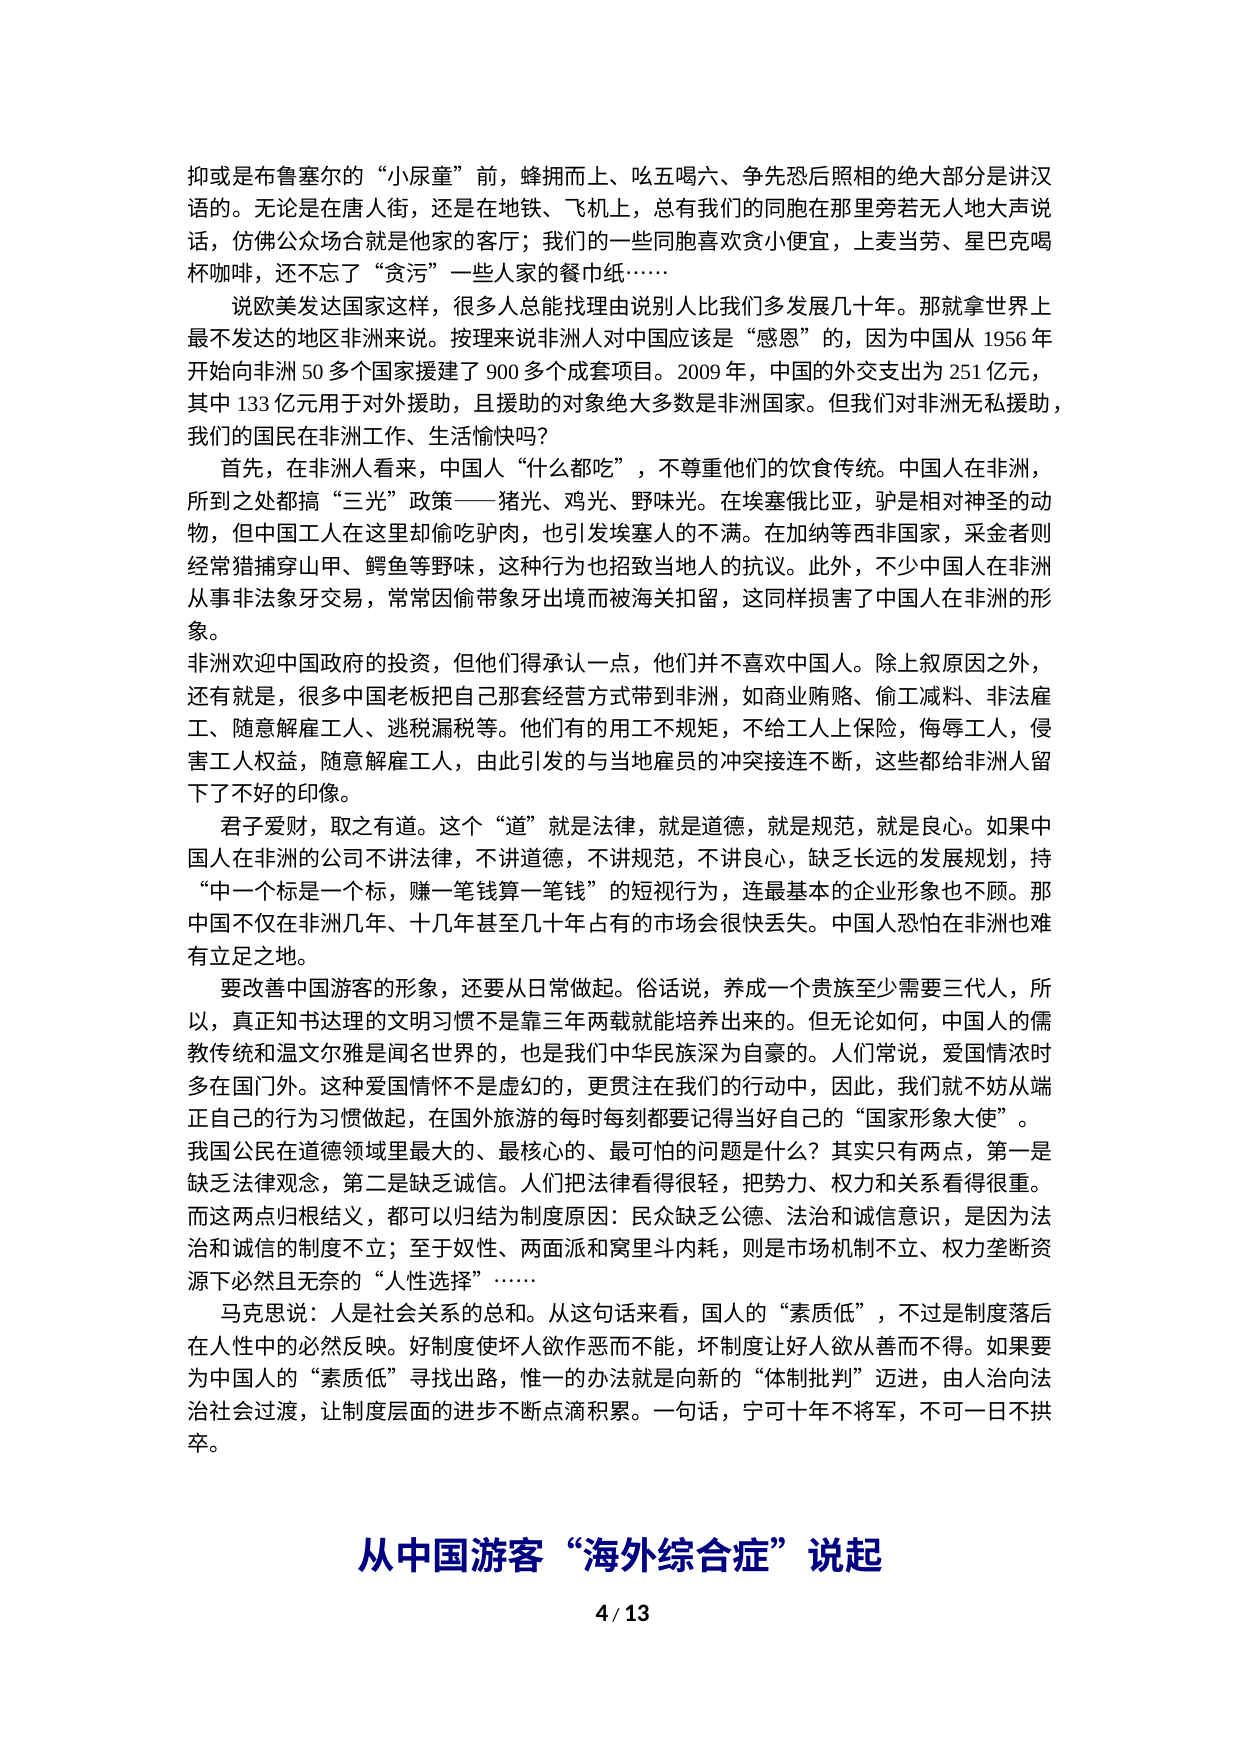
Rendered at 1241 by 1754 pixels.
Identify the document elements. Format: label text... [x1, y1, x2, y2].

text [187, 158, 1053, 288]
text 从中国游客“海外综合症”说起 [187, 1520, 1053, 1585]
text 非洲欢迎中国政府的投资，但他们得承认一点，他们并不喜欢中国人。除上叙原因之外，还有就是，很多中国老板把自己那套经营方式带到非洲，如商业贿赂、偷工减料、非法雇工、随意解雇工人、逃税漏税等。他们有的用工不规矩，不给工人上保险，侮辱工人，侵害工人权益，随意解雇工人，由此引发的与当地雇员的冲突接连不断，这些都给非洲人留下了不好的印像。 [187, 646, 1053, 808]
text 要改善中国游客的形象，还要从日常做起。俗话说，养成一个贵族至少需要三代人，所以，真正知书达理的文明习惯不是靠三年两载就能培养出来的。但无论如何，中国人的儒教传统和温文尔雅是闻名世界的，也是我们中华民族深为自豪的。人们常说，爱国情浓时，多在国门外。这种爱国情怀不是虚幻的，更贯注在我们的行动中，因此，我们就不妨从端正自己的行为习惯做起，在国外旅游的每时每刻都要记得当好自己的“国家形象大使”。 [187, 971, 1053, 1133]
text 说欧美发达国家这样，很多人总能找理由说别人比我们多发展几十年。那就拿世界上最不发达的地区非洲来说。按理来说非洲人对中国应该是“感恩”的，因为中国从1956年开始向非洲50多个国家援建了900多个成套项目。2009年，中国的外交支出为251亿元，其中133亿元用于对外援助，且援助的对象绝大多数是非洲国家。但我们对非洲无私援助，我们的国民在非洲工作、生活愉快吗？ [187, 288, 1053, 451]
text 马克思说：人是社会关系的总和。从这句话来看，国人的“素质低”，不过是制度落后在人性中的必然反映。好制度使坏人欲作恶而不能，坏制度让好人欲从善而不得。如果要为中国人的“素质低”寻找出路，惟一的办法就是向新的“体制批判”迈进，由人治向法治社会过渡，让制度层面的进步不断点滴积累。一句话，宁可十年不将军，不可一日不拱卒。 [187, 1296, 1053, 1458]
text 我国公民在道德领域里最大的、最核心的、最可怕的问题是什么？其实只有两点，第一是缺乏法律观念，第二是缺乏诚信。人们把法律看得很轻，把势力、权力和关系看得很重。而这两点归根结义，都可以归结为制度原因：民众缺乏公德、法治和诚信意识，是因为法治和诚信的制度不立；至于奴性、两面派和窝里斗内耗，则是市场机制不立、权力垄断资源下必然且无奈的“人性选择”…… [187, 1133, 1053, 1296]
text 君子爱财，取之有道。这个“道”就是法律，就是道德，就是规范，就是良心。如果中国人在非洲的公司不讲法律，不讲道德，不讲规范，不讲良心，缺乏长远的发展规划，持“中一个标是一个标，赚一笔钱算一笔钱”的短视行为，连最基本的企业形象也不顾。那中国不仅在非洲几年、十几年甚至几十年占有的市场会很快丢失。中国人恐怕在非洲也难有立足之地。 [187, 808, 1053, 971]
text 首先，在非洲人看来，中国人“什么都吃”，不尊重他们的饮食传统。中国人在非洲，所到之处都搞“三光”政策——猪光、鸡光、野味光。在埃塞俄比亚，驴是相对神圣的动物，但中国工人在这里却偷吃驴肉，也引发埃塞人的不满。在加纳等西非国家，采金者则经常猎捕穿山甲、鳄鱼等野味，这种行为也招致当地人的抗议。此外，不少中国人在非洲从事非法象牙交易，常常因偷带象牙出境而被海关扣留，这同样损害了中国人在非洲的形象。 [187, 451, 1053, 646]
